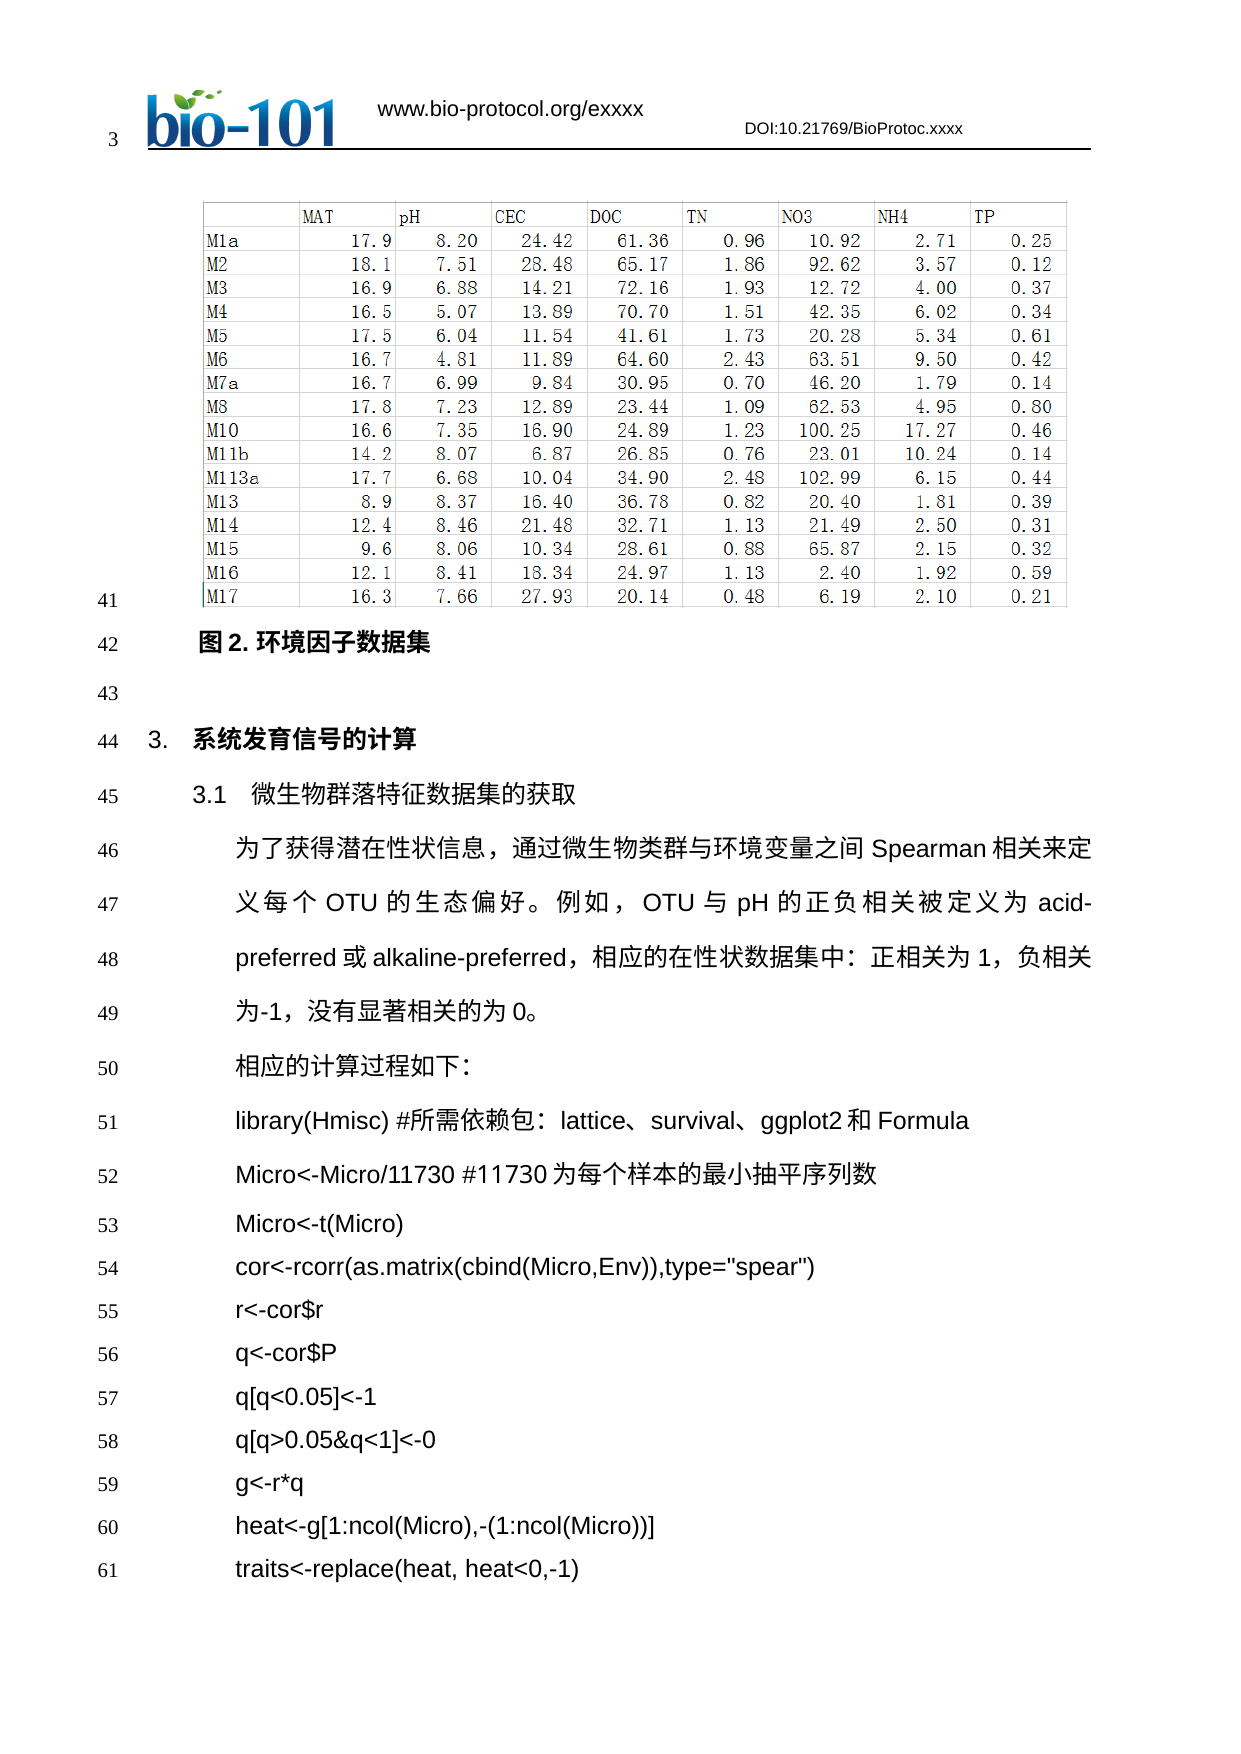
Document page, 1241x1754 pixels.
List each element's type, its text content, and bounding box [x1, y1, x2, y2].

text q<-cor$P [235, 1338, 1092, 1367]
text q[q>0.05&q<1]<-0 [235, 1425, 1092, 1453]
text Micro<-Micro/11730 #11730为每个样本的最小抽平序列数 [235, 1155, 1092, 1191]
text Micro<-t(Micro) [235, 1209, 1092, 1238]
text r<-cor$r [235, 1295, 1092, 1324]
text 相应的计算过程如下： [235, 1046, 1092, 1082]
list 微生物群落特征数据集的获取 [192, 774, 1092, 810]
text library(Hmisc) #所需依赖包：lattice、survival、ggplot2和Formula [235, 1100, 1092, 1137]
list 系统发育信号的计算 [148, 720, 1092, 756]
text traits<-replace(heat, heat<0,-1) [235, 1554, 1092, 1583]
picture [147, 90, 333, 147]
text 为了获得潜在性状信息，通过微生物类群与环境变量之间Spearman相关来定义每个OTU的生态偏好。例如，OTU与pH的正负相关被定义为acid-preferred或alkaline-preferred，相应的在性状数据集中：正相关为1，负相关为-1，没有显著相关的为0。 [235, 828, 1092, 1028]
text heat<-g[1:ncol(Micro),-(1:ncol(Micro))] [235, 1511, 1092, 1540]
text cor<-rcorr(as.matrix(cbind(Micro,Env)),type="spear") [235, 1252, 1092, 1281]
text g<-r*q [235, 1468, 1092, 1497]
picture [202, 200, 1068, 608]
text q[q<0.05]<-1 [235, 1382, 1092, 1410]
text 图2. 环境因子数据集 [148, 622, 1092, 658]
